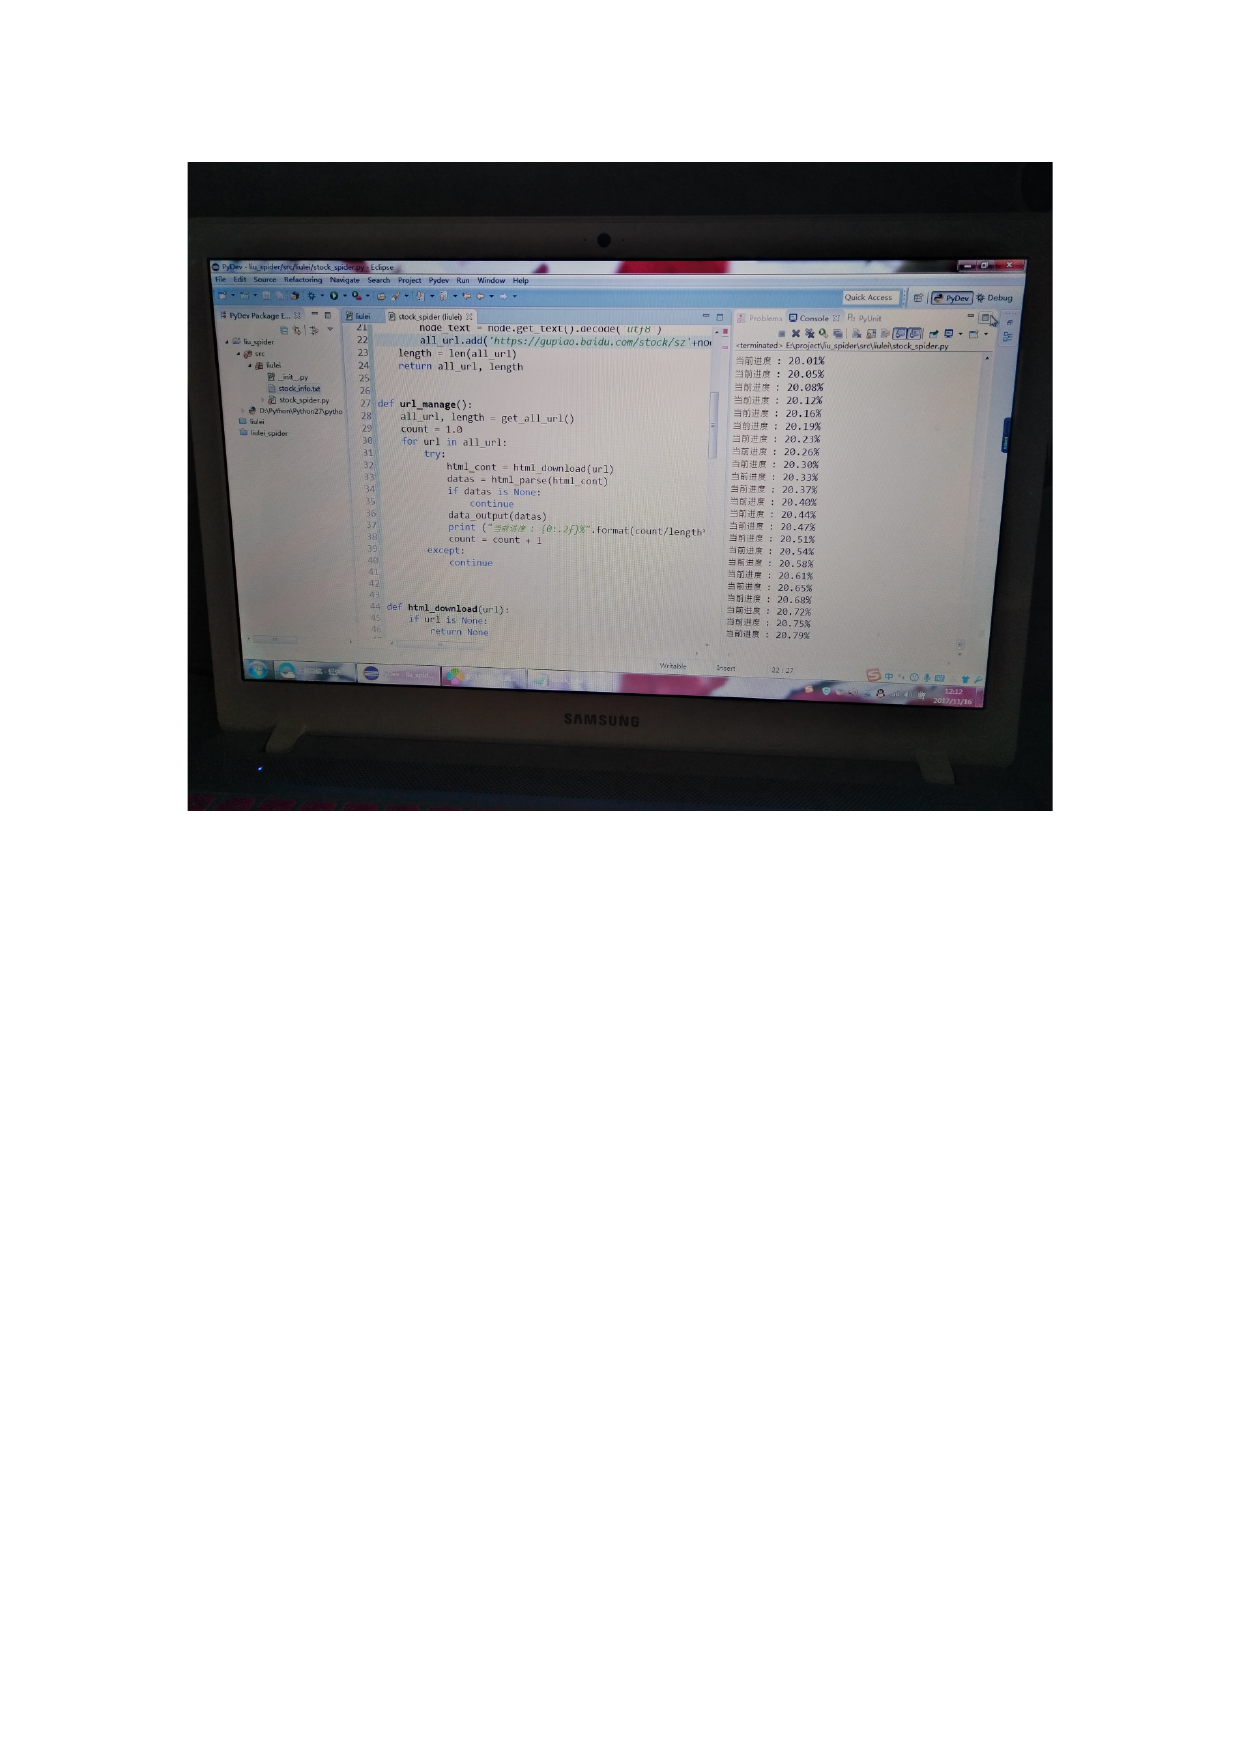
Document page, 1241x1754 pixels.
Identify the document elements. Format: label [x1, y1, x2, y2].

picture [187, 162, 1053, 811]
